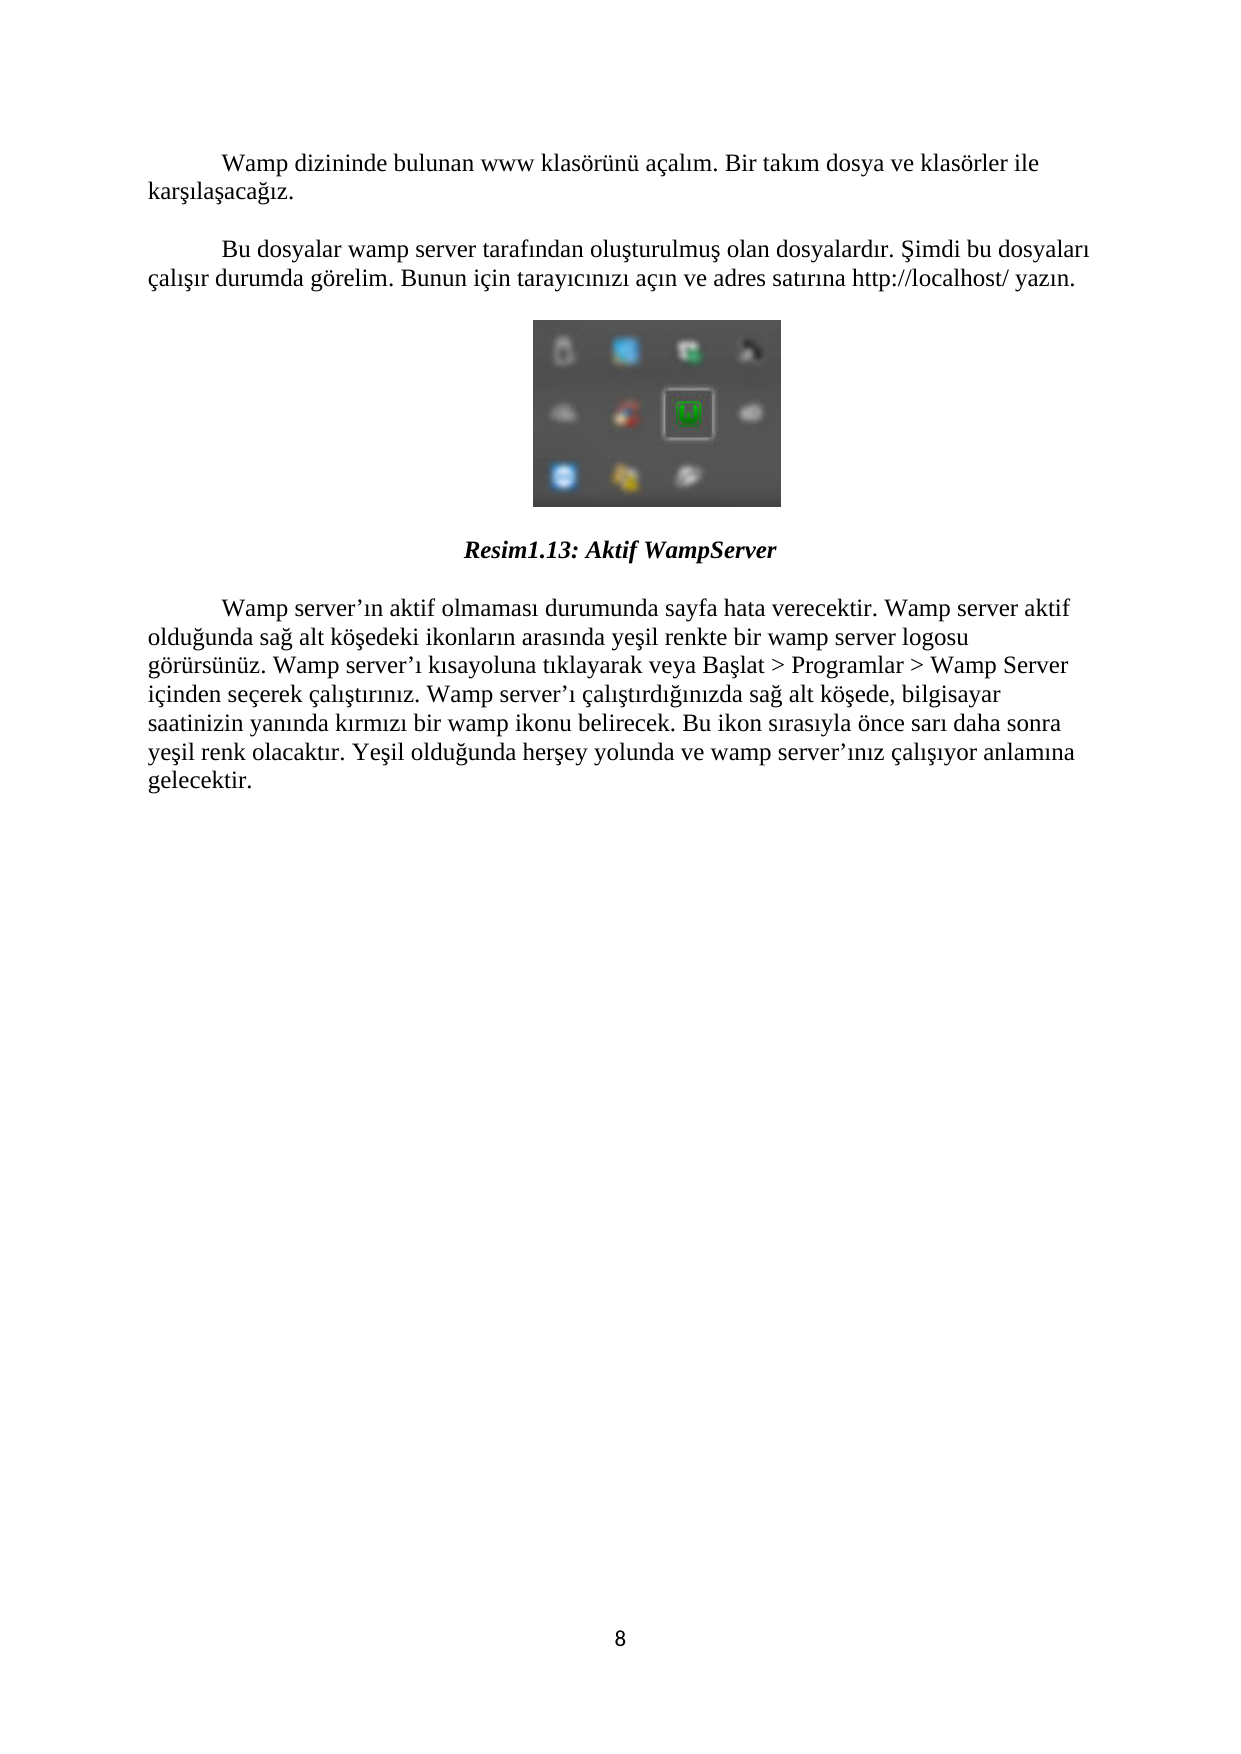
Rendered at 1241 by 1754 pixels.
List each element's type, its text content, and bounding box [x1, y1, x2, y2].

text Wamp server’ın aktif olmaması durumunda sayfa hata verecektir. Wamp server aktif olduğunda sağ alt köşedeki ikonların arasında yeşil renkte bir wamp server logosu görürsünüz. Wamp server’ı kısayoluna tıklayarak veya Başlat > Programlar > Wamp Server içinden seçerek çalıştırınız. Wamp server’ı çalıştırdığınızda sağ alt köşede, bilgisayar saatinizin yanında kırmızı bir wamp ikonu belirecek. Bu ikon sırasıyla önce sarı daha sonra yeşil renk olacaktır. Yeşil olduğunda herşey yolunda ve wamp server’ınız çalışıyor anlamına gelecektir. [148, 593, 1093, 794]
text Bu dosyalar wamp server tarafından oluşturulmuş olan dosyalardır. Şimdi bu dosyaları çalışır durumda görelim. Bunun için tarayıcınızı açın ve adres satırına http://localhost/ yazın. [148, 234, 1093, 291]
text Resim1.13: Aktif WampServer [148, 536, 1093, 564]
picture [533, 320, 781, 507]
text Wamp dizininde bulunan www klasörünü açalım. Bir takım dosya ve klasörler ile karşılaşacağız. [148, 148, 1093, 205]
